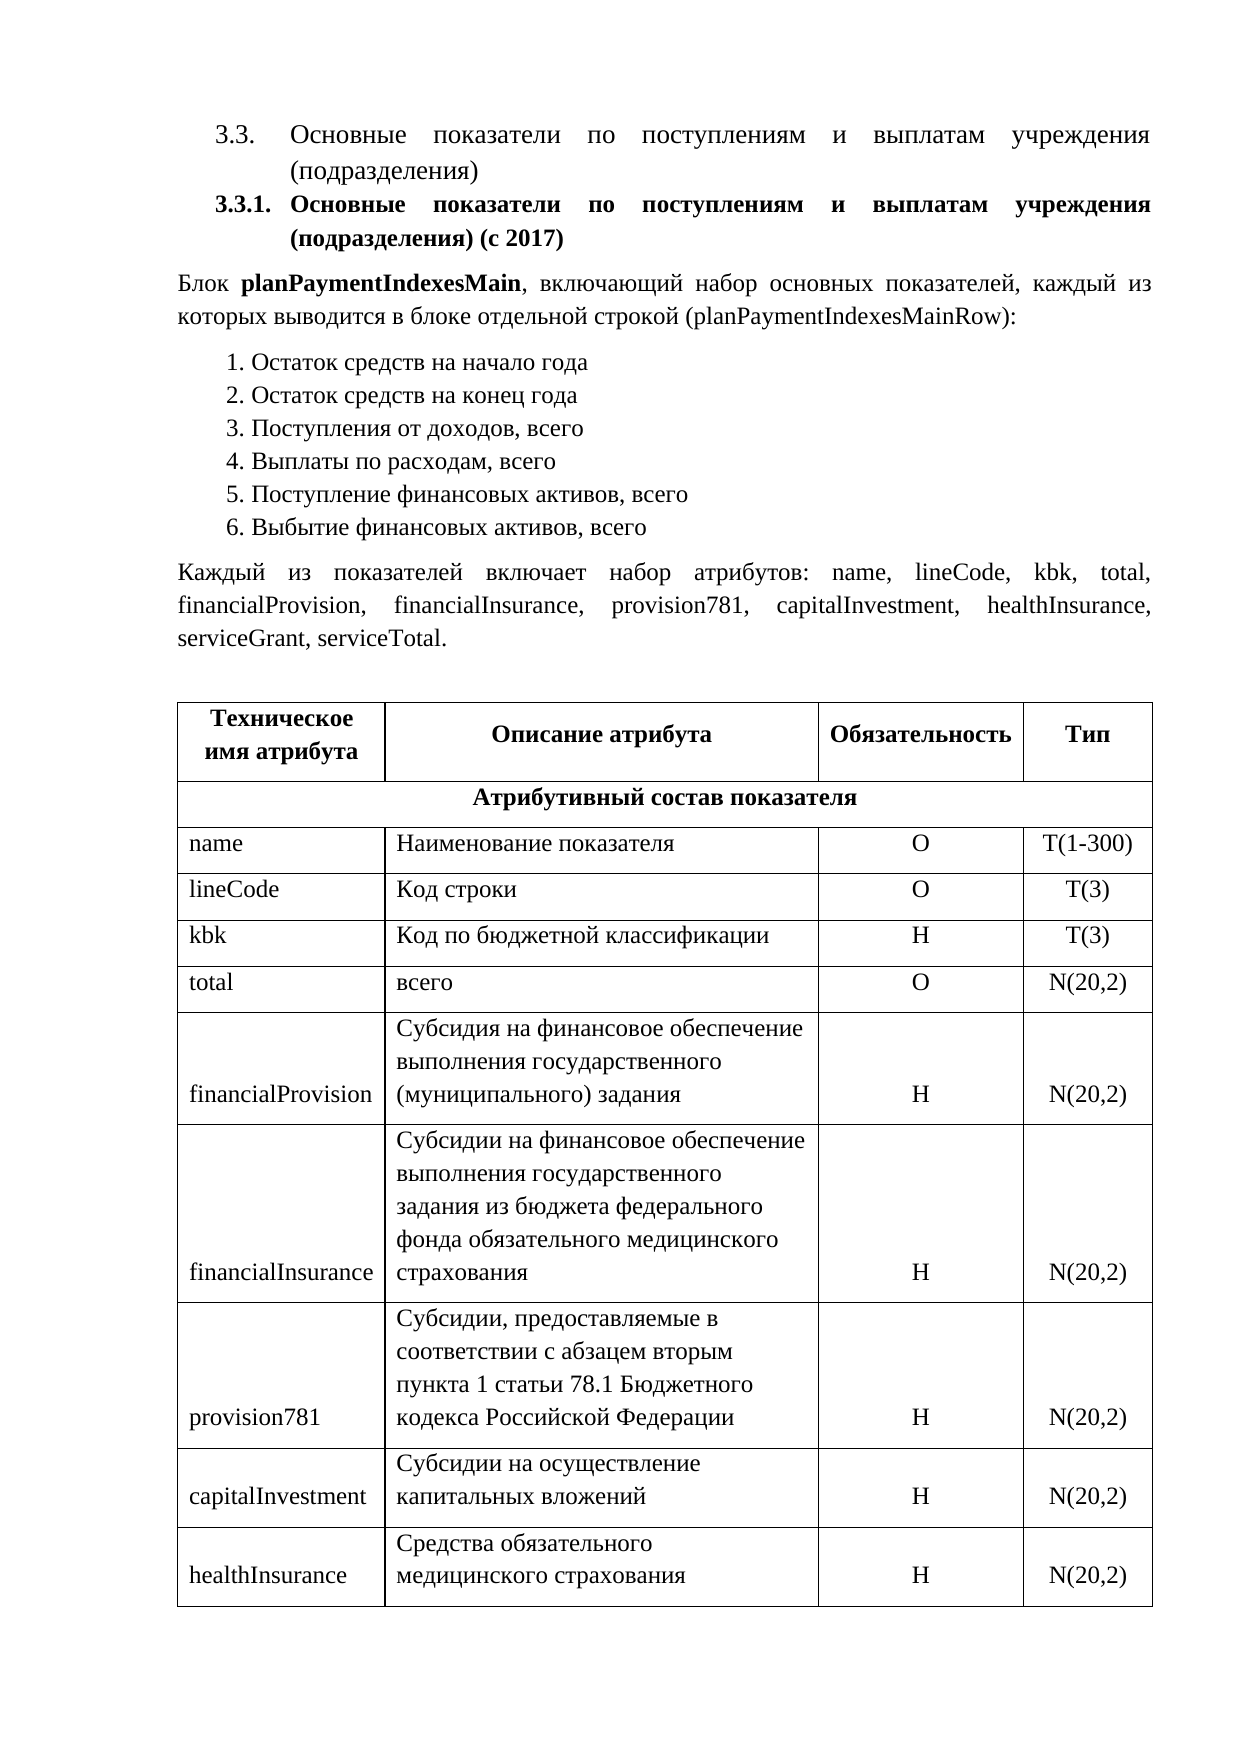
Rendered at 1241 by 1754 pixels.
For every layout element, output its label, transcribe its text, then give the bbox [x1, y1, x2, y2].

table_cell О [819, 874, 1023, 919]
table_cell financialInsurance [178, 1125, 384, 1302]
table_cell lineCode [178, 874, 384, 919]
text Блок planPaymentIndexesMain, включающий набор основных показателей, каждый из которых выводится в блоке отдельной строкой (planPaymentIndexesMainRow): [177, 268, 1152, 330]
table_cell T(3) [1024, 874, 1152, 919]
table_cell всего [386, 967, 818, 1012]
table_cell N(20,2) [1024, 1013, 1152, 1124]
table_cell О [819, 967, 1023, 1012]
table_cell Наименование показателя [386, 828, 818, 873]
table_cell О [819, 828, 1023, 873]
table_cell Н [819, 921, 1023, 966]
table_cell Н [819, 1013, 1023, 1124]
table_cell N(20,2) [1024, 1528, 1152, 1606]
table_header Описание атрибута [386, 703, 818, 781]
subtitle Основные показатели по поступлениям и выплатам учреждения (подразделения) (с 2017) [215, 189, 1152, 251]
list Остаток средств на конец года [226, 380, 1152, 408]
table_cell N(20,2) [1024, 1303, 1152, 1447]
table_cell capitalInvestment [178, 1449, 384, 1527]
table_cell Код по бюджетной классификации [386, 921, 818, 966]
list Остаток средств на начало года [226, 347, 1152, 375]
list Поступления от доходов, всего [226, 413, 1152, 441]
table_cell name [178, 828, 384, 873]
table_cell N(20,2) [1024, 1125, 1152, 1302]
table_cell Субсидии, предоставляемые в соответствии с абзацем вторым пункта 1 статьи 78.1 Бюджетного кодекса Российской Федерации [386, 1303, 818, 1447]
table_cell financialProvision [178, 1013, 384, 1124]
table_cell Субсидия на финансовое обеспечение выполнения государственного (муниципального) задания [386, 1013, 818, 1124]
table_cell total [178, 967, 384, 1012]
list Выбытие финансовых активов, всего [226, 512, 1152, 541]
table_cell Атрибутивный состав показателя [178, 782, 1152, 827]
table_cell Н [819, 1125, 1023, 1302]
table_cell Субсидии на финансовое обеспечение выполнения государственного задания из бюджета федерального фонда обязательного медицинского страхования [386, 1125, 818, 1302]
table_cell healthInsurance [178, 1528, 384, 1606]
table_cell Т(3) [1024, 921, 1152, 966]
table_header Техническое имя атрибута [178, 703, 384, 781]
subtitle Основные показатели по поступлениям и выплатам учреждения (подразделения) [215, 118, 1152, 185]
table_cell Н [819, 1528, 1023, 1606]
list Поступление финансовых активов, всего [226, 479, 1152, 507]
text Каждый из показателей включает набор атрибутов: name, lineCode, kbk, total, financialProvision, financialInsurance, provision781, capitalInvestment, healthInsurance, serviceGrant, serviceTotal. [177, 557, 1152, 652]
table_cell Код строки [386, 874, 818, 919]
table_cell provision781 [178, 1303, 384, 1447]
table_header Тип [1024, 703, 1152, 781]
table_header Обязательность [819, 703, 1023, 781]
table_cell Субсидии на осуществление капитальных вложений [386, 1449, 818, 1527]
table_cell Средства обязательного медицинского страхования [386, 1528, 818, 1606]
table_cell Н [819, 1449, 1023, 1527]
table_cell kbk [178, 921, 384, 966]
table_cell Н [819, 1303, 1023, 1447]
table_cell T(1-300) [1024, 828, 1152, 873]
list Выплаты по расходам, всего [226, 446, 1152, 474]
table_cell N(20,2) [1024, 1449, 1152, 1527]
table_cell N(20,2) [1024, 967, 1152, 1012]
